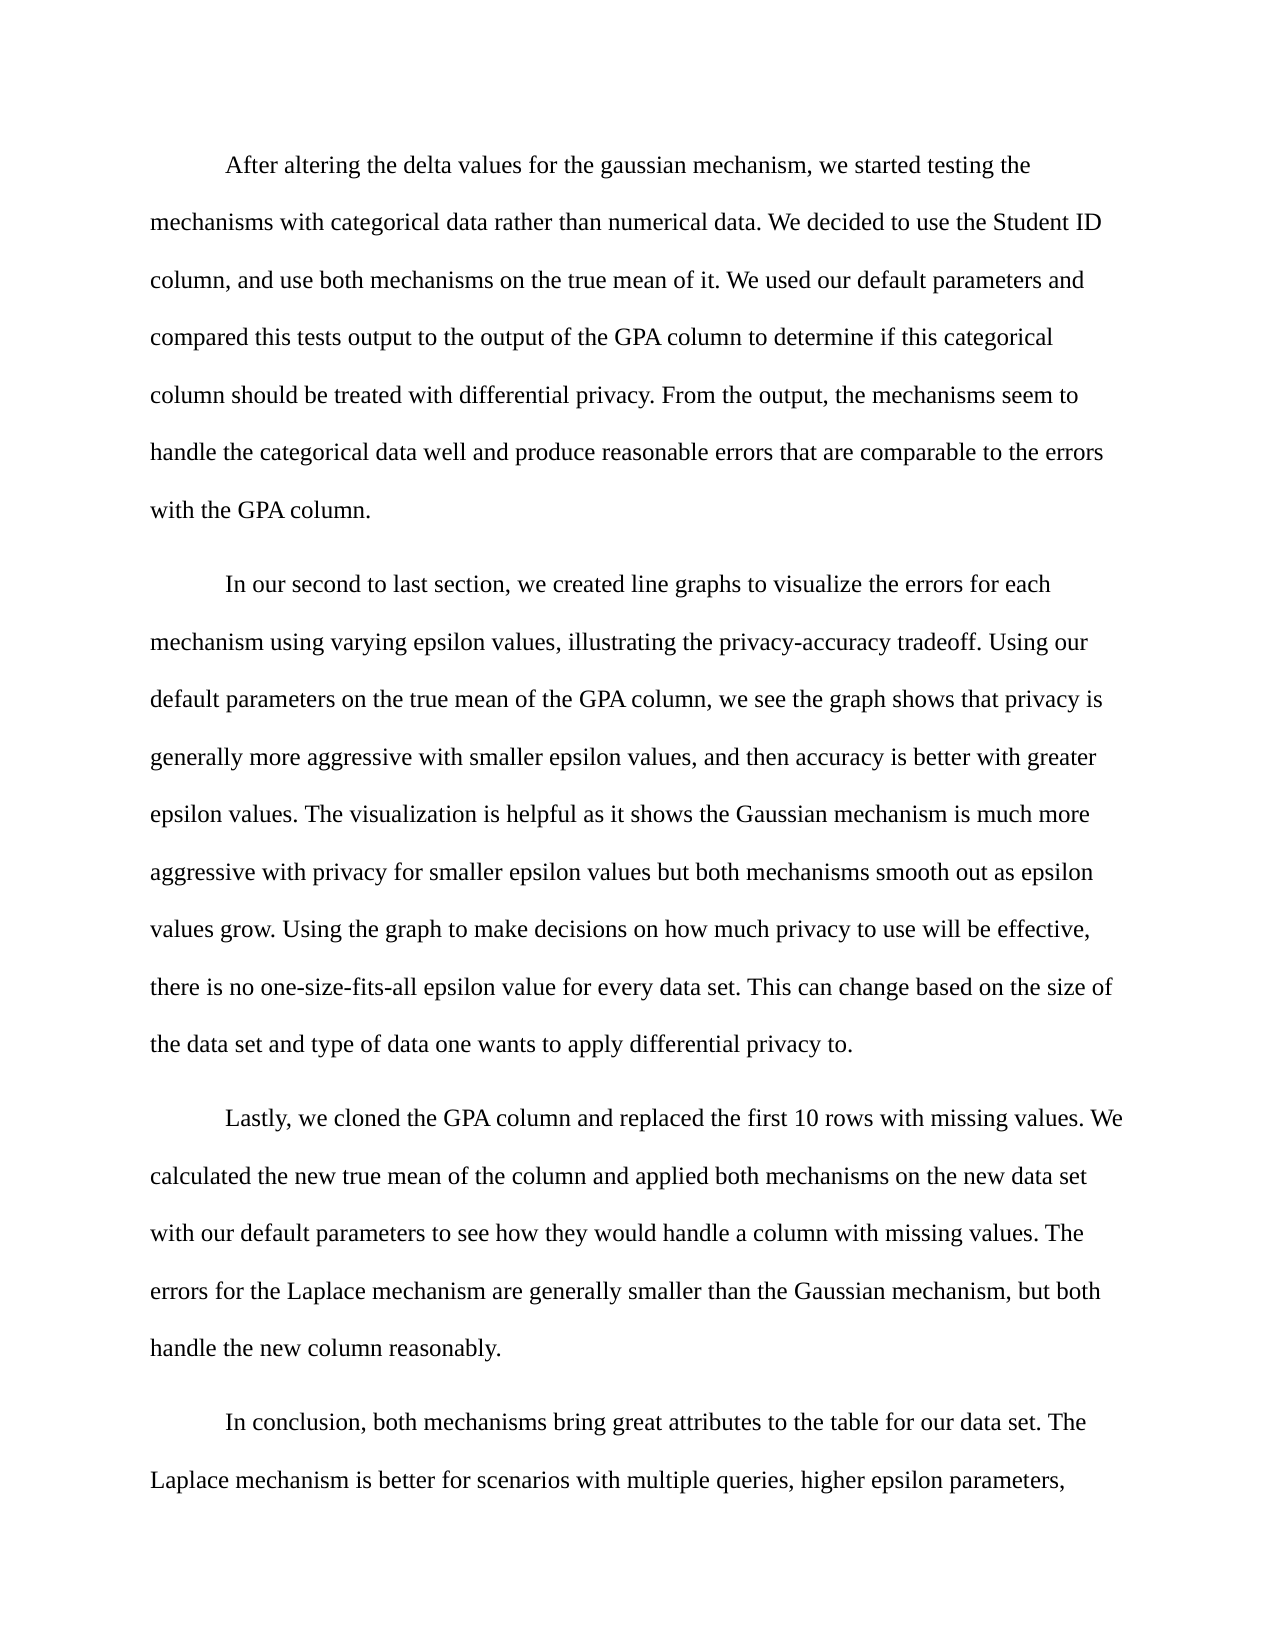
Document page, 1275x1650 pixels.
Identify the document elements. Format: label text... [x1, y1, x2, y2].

text After altering the delta values for the gaussian mechanism, we started testing the mechanisms with categorical data rather than numerical data. We decided to use the Student ID column, and use both mechanisms on the true mean of it. We used our default parameters and compared this tests output to the output of the GPA column to determine if this categorical column should be treated with differential privacy. From the output, the mechanisms seem to handle the categorical data well and produce reasonable errors that are comparable to the errors with the GPA column. [150, 150, 1125, 524]
text Lastly, we cloned the GPA column and replaced the first 10 rows with missing values. We calculated the new true mean of the column and applied both mechanisms on the new data set with our default parameters to see how they would handle a column with missing values. The errors for the Laplace mechanism are generally smaller than the Gaussian mechanism, but both handle the new column reasonably. [150, 1103, 1125, 1362]
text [150, 1407, 1125, 1494]
text In our second to last section, we created line graphs to visualize the errors for each mechanism using varying epsilon values, illustrating the privacy-accuracy tradeoff. Using our default parameters on the true mean of the GPA column, we see the graph shows that privacy is generally more aggressive with smaller epsilon values, and then accuracy is better with greater epsilon values. The visualization is helpful as it shows the Gaussian mechanism is much more aggressive with privacy for smaller epsilon values but both mechanisms smooth out as epsilon values grow. Using the graph to make decisions on how much privacy to use will be effective, there is no one-size-fits-all epsilon value for every data set. This can change based on the size of the data set and type of data one wants to apply differential privacy to. [150, 569, 1125, 1058]
